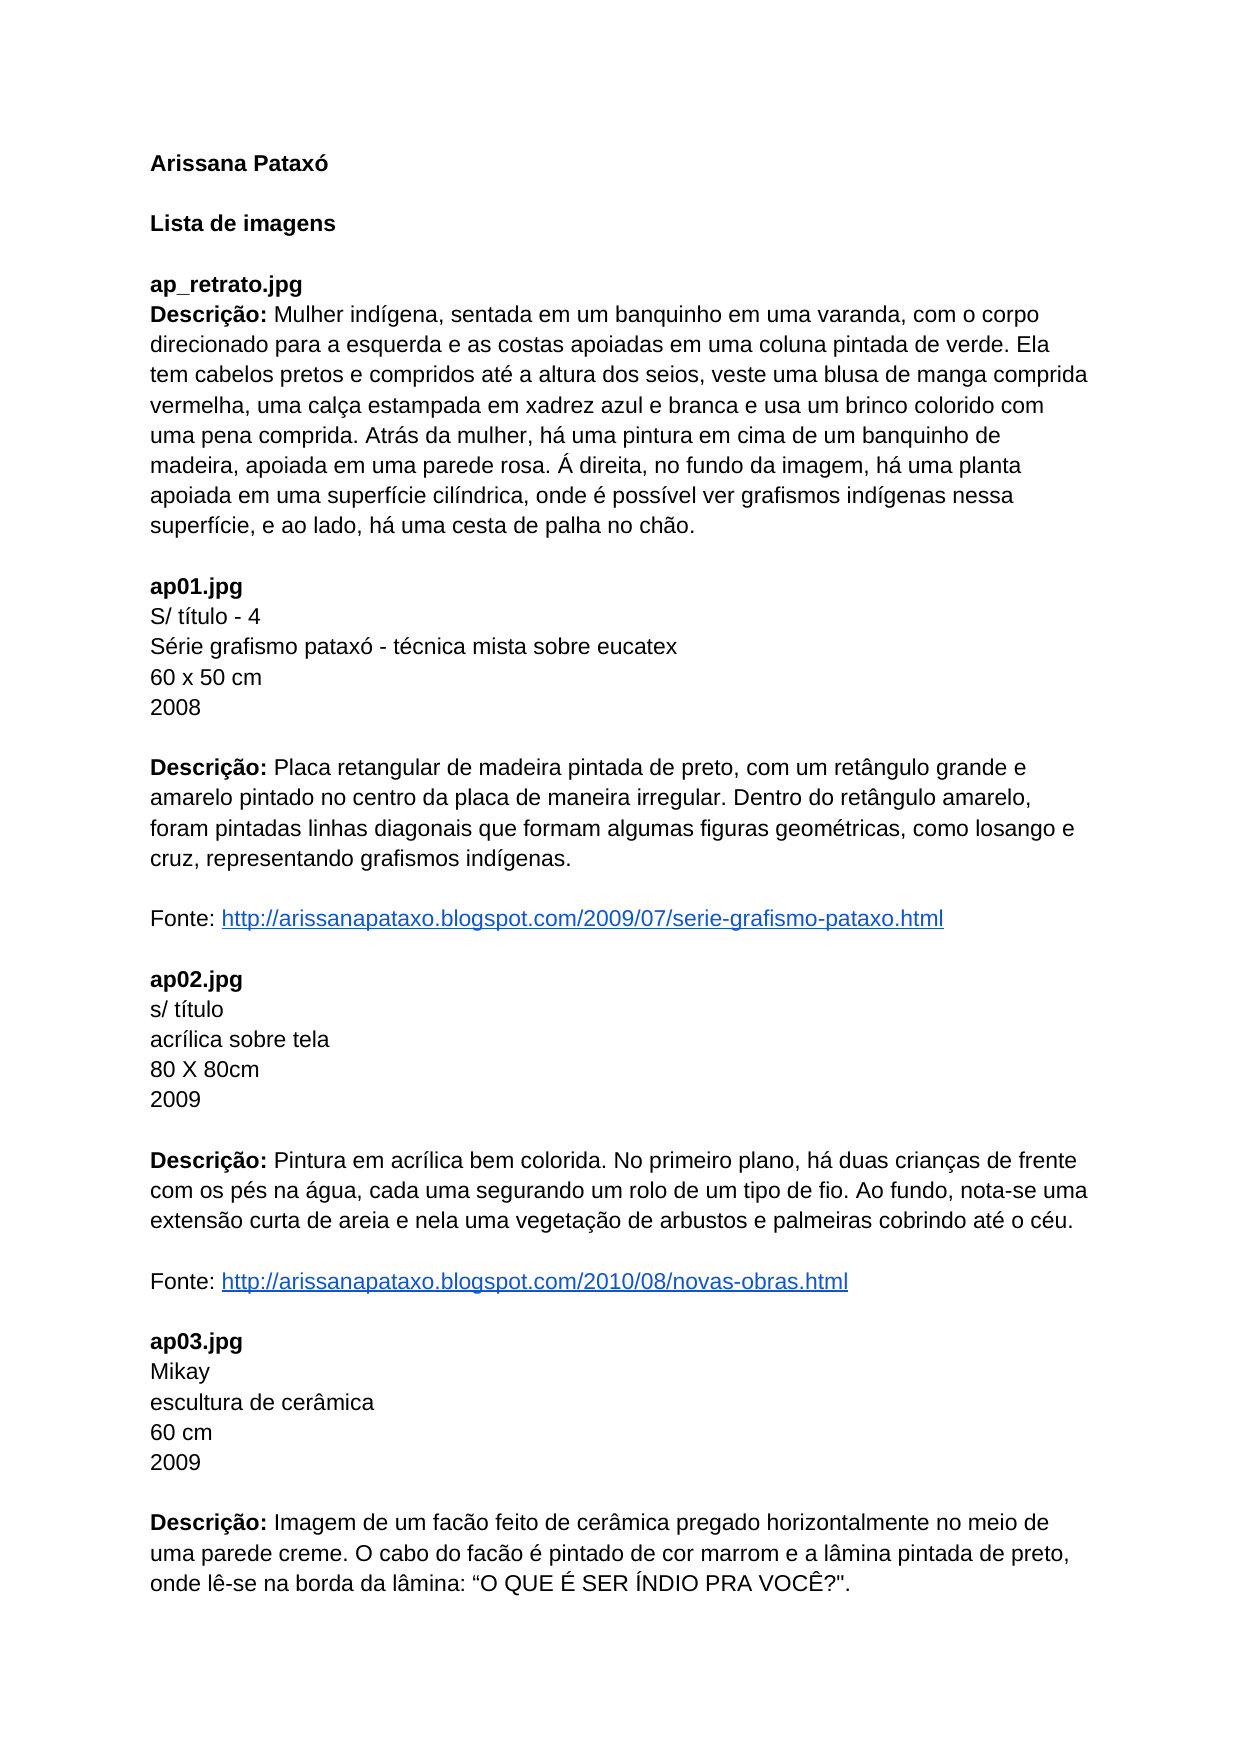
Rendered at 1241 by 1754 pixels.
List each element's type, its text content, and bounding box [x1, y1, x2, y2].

text escultura de cerâmica [150, 1388, 1090, 1415]
text ap_retrato.jpg [150, 271, 1090, 297]
text 2008 [150, 694, 1090, 720]
text 80 X 80cm [150, 1056, 1090, 1083]
text ap02.jpg [150, 966, 1090, 992]
text Descrição: Imagem de um facão feito de cerâmica pregado horizontalmente no meio de uma parede creme. O cabo do facão é pintado de cor marrom e a lâmina pintada de preto, onde lê-se na borda da lâmina: “O QUE É SER ÍNDIO PRA VOCÊ?". [150, 1509, 1090, 1596]
text ap03.jpg [150, 1328, 1090, 1354]
text Arissana Pataxó [150, 150, 1090, 176]
text Descrição: Placa retangular de madeira pintada de preto, com um retângulo grande e amarelo pintado no centro da placa de maneira irregular. Dentro do retângulo amarelo, foram pintadas linhas diagonais que formam algumas figuras geométricas, como losango e cruz, representando grafismos indígenas. [150, 754, 1090, 871]
text acrílica sobre tela [150, 1026, 1090, 1052]
text 2009 [150, 1086, 1090, 1113]
text Série grafismo pataxó - técnica mista sobre eucatex [150, 633, 1090, 660]
text Lista de imagens [150, 210, 1090, 237]
text Descrição: Mulher indígena, sentada em um banquinho em uma varanda, com o corpo direcionado para a esquerda e as costas apoiadas em uma coluna pintada de verde. Ela tem cabelos pretos e compridos até a altura dos seios, veste uma blusa de manga comprida vermelha, uma calça estampada em xadrez azul e branca e usa um brinco colorido com uma pena comprida. Atrás da mulher, há uma pintura em cima de um banquinho de madeira, apoiada em uma parede rosa. Á direita, no fundo da imagem, há uma planta apoiada em uma superfície cilíndrica, onde é possível ver grafismos indígenas nessa superfície, e ao lado, há uma cesta de palha no chão. [150, 301, 1090, 539]
text s/ título [150, 996, 1090, 1022]
text 60 x 50 cm [150, 663, 1090, 690]
text Fonte: http://arissanapataxo.blogspot.com/2010/08/novas-obras.html [150, 1268, 1090, 1294]
text S/ título - 4 [150, 603, 1090, 629]
text ap01.jpg [150, 573, 1090, 599]
text Mikay [150, 1358, 1090, 1385]
text 2009 [150, 1449, 1090, 1475]
text Fonte: http://arissanapataxo.blogspot.com/2009/07/serie-grafismo-pataxo.html [150, 905, 1090, 932]
text Descrição: Pintura em acrílica bem colorida. No primeiro plano, há duas crianças de frente com os pés na água, cada uma segurando um rolo de um tipo de fio. Ao fundo, nota-se uma extensão curta de areia e nela uma vegetação de arbustos e palmeiras cobrindo até o céu. [150, 1147, 1090, 1234]
text 60 cm [150, 1419, 1090, 1445]
